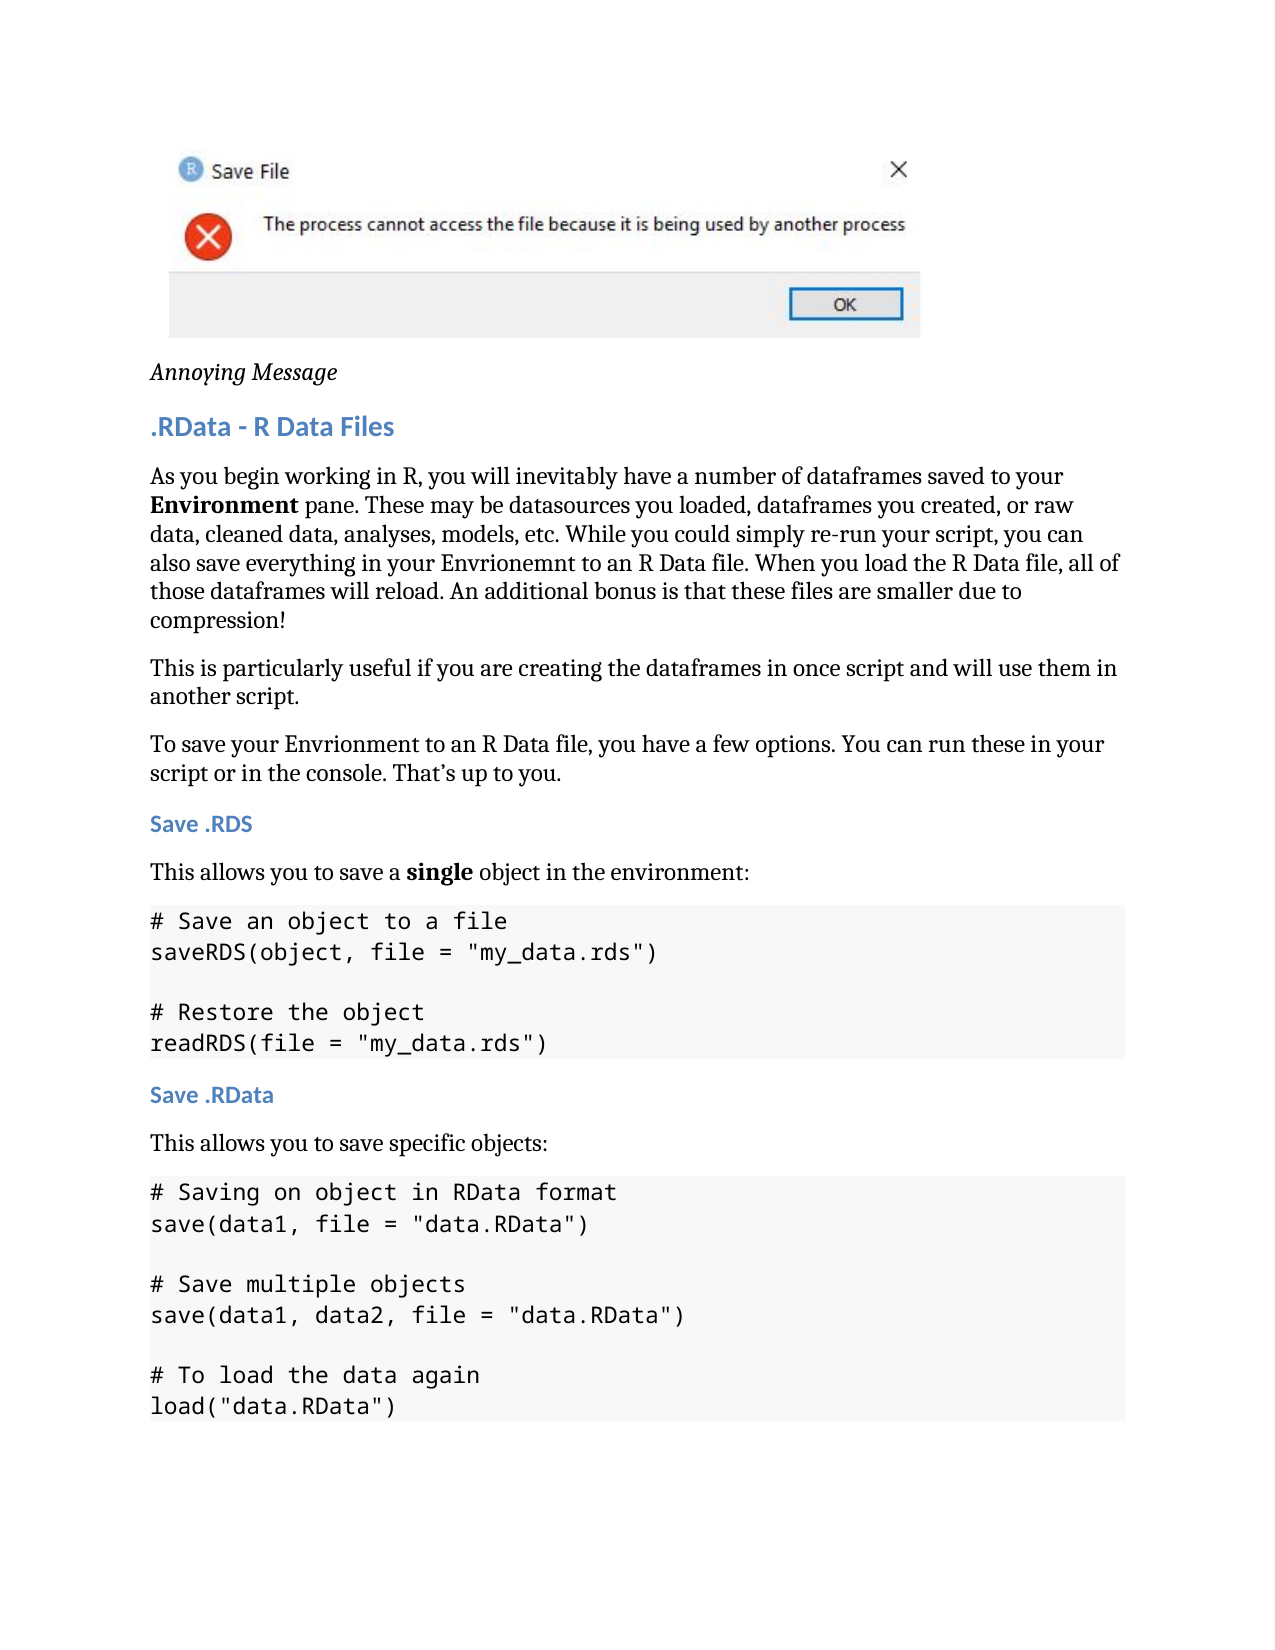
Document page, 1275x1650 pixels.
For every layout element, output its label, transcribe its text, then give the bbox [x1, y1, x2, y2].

subtitle .RData - R Data Files [150, 408, 1125, 443]
text As you begin working in R, you will inevitably have a number of dataframes saved to your Environment pane. These may be datasources you loaded, dataframes you created, or raw data, cleaned data, analyses, models, etc. While you could simply re-run your script, you can also save everything in your Envrionemnt to an R Data file. When you load the R Data file, all of those dataframes will reload. An additional bonus is that these files are smaller due to compression! [150, 462, 1125, 635]
text To save your Envrionment to an R Data file, you have a few options. You can run these in your script or in the console. That’s up to you. [150, 730, 1125, 787]
text # Save an object to a file saveRDS(object, file = "my_data.rds") # Restore the object readRDS(file = "my_data.rds") [150, 905, 1125, 1059]
text # Saving on object in RData format save(data1, file = "data.RData") # Save multiple objects save(data1, data2, file = "data.RData") # To load the data again load("data.RData") [150, 1176, 1125, 1421]
text This allows you to save specific objects: [150, 1129, 1125, 1157]
subtitle Save .RData [150, 1079, 1125, 1110]
text This is particularly useful if you are creating the dataframes in once script and will use them in another script. [150, 653, 1125, 711]
subtitle Save .RDS [150, 808, 1125, 839]
text This allows you to save a single object in the environment: [150, 857, 1125, 886]
text Annoying Message [150, 358, 1125, 387]
picture [168, 150, 921, 338]
